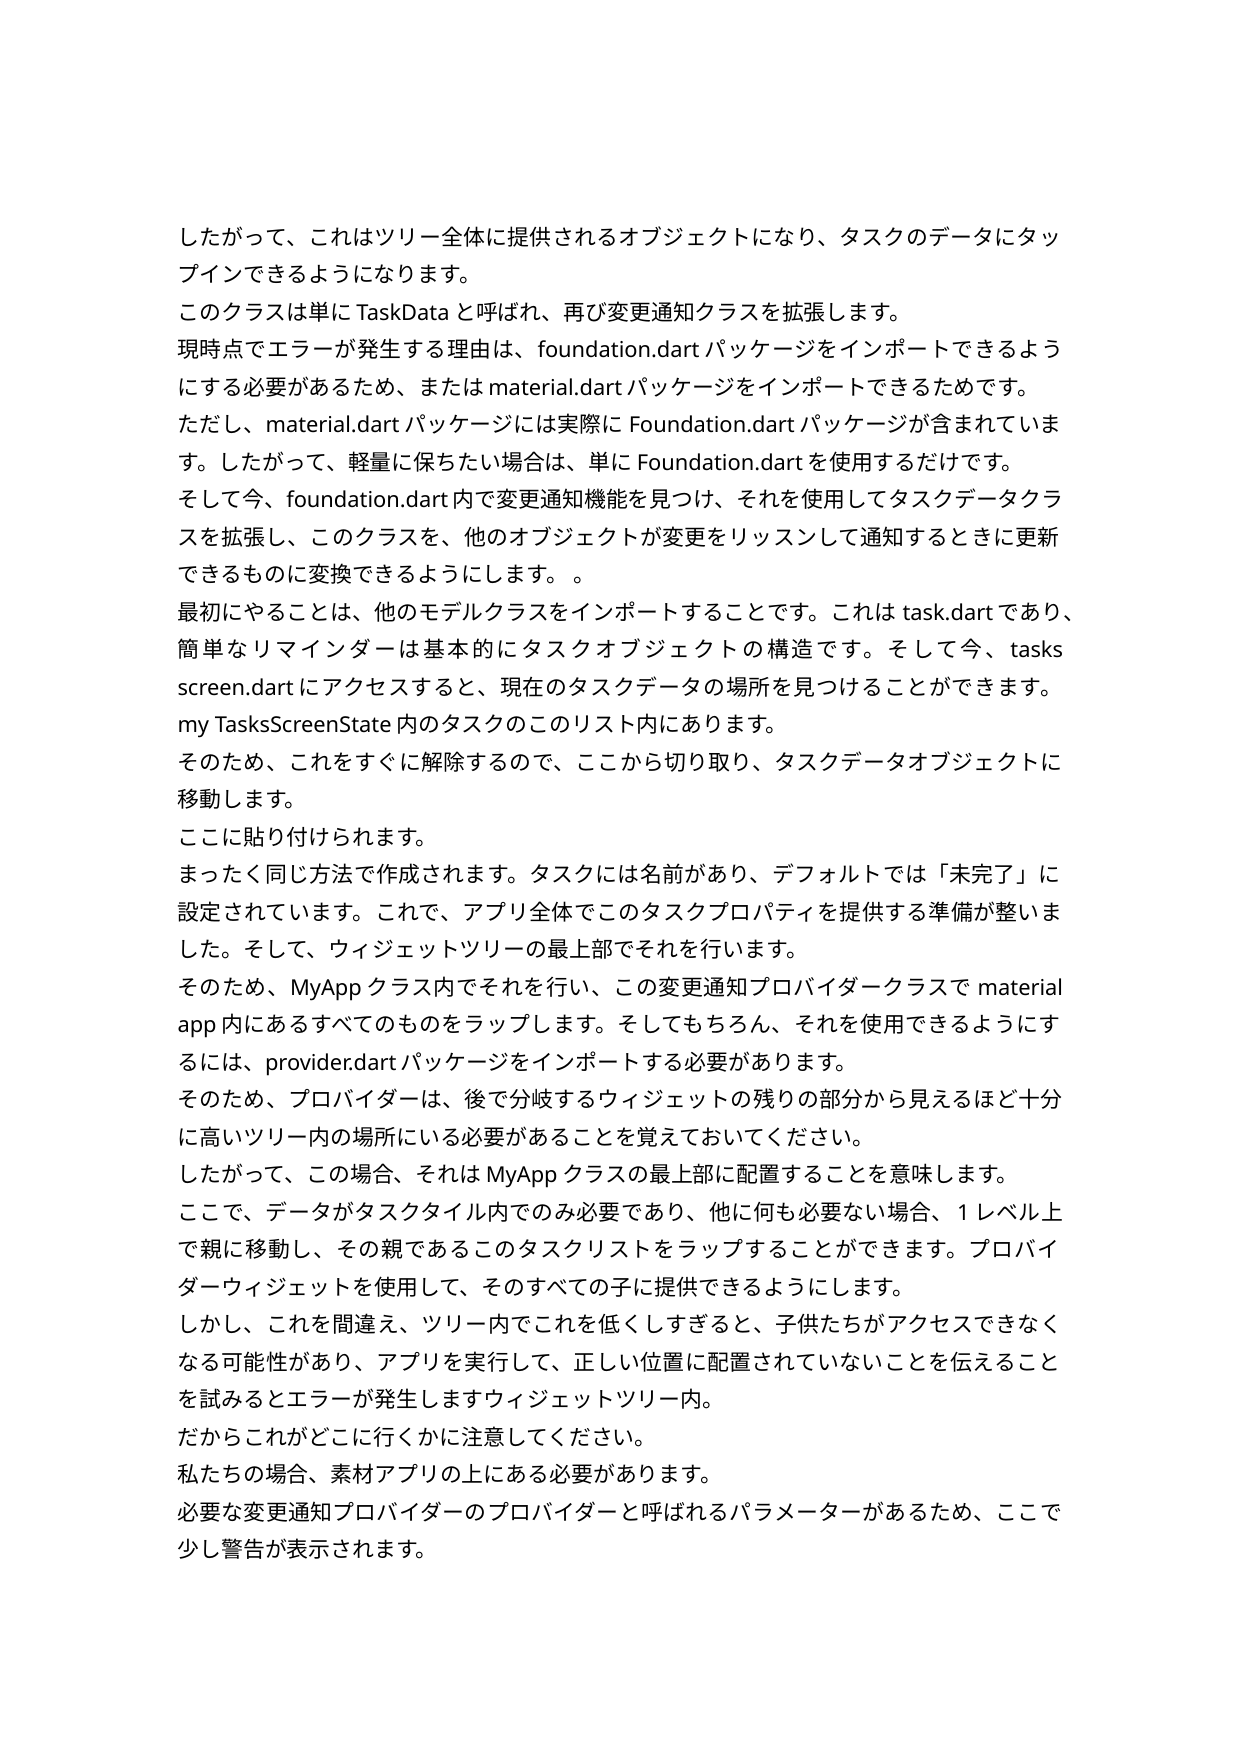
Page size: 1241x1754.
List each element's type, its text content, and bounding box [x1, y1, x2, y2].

text そのため、これをすぐに解除するので、ここから切り取り、タスクデータオブジェクトに移動します。 [177, 742, 1063, 817]
text したがって、この場合、それはMyAppクラスの最上部に配置することを意味します。 [177, 1154, 1063, 1192]
text ただし、material.dartパッケージには実際にFoundation.dartパッケージが含まれています。したがって、軽量に保ちたい場合は、単にFoundation.dartを使用するだけです。 [177, 404, 1063, 479]
text そのため、プロバイダーは、後で分岐するウィジェットの残りの部分から見えるほど十分に高いツリー内の場所にいる必要があることを覚えておいてください。 [177, 1079, 1063, 1154]
text そのため、MyAppクラス内でそれを行い、この変更通知プロバイダークラスでmaterial app内にあるすべてのものをラップします。そしてもちろん、それを使用できるようにするには、provider.dartパッケージをインポートする必要があります。 [177, 967, 1063, 1079]
text 現時点でエラーが発生する理由は、foundation.dartパッケージをインポートできるようにする必要があるため、またはmaterial.dartパッケージをインポートできるためです。 [177, 329, 1063, 404]
text 私たちの場合、素材アプリの上にある必要があります。 [177, 1454, 1063, 1492]
text このクラスは単にTaskDataと呼ばれ、再び変更通知クラスを拡張します。 [177, 292, 1063, 329]
text だからこれがどこに行くかに注意してください。 [177, 1417, 1063, 1454]
text ここで、データがタスクタイル内でのみ必要であり、他に何も必要ない場合、1レベル上で親に移動し、その親であるこのタスクリストをラップすることができます。プロバイダーウィジェットを使用して、そのすべての子に提供できるようにします。 [177, 1192, 1063, 1304]
text したがって、これはツリー全体に提供されるオブジェクトになり、タスクのデータにタップインできるようになります。 [177, 217, 1063, 292]
text ここに貼り付けられます。 [177, 817, 1063, 854]
text 必要な変更通知プロバイダーのプロバイダーと呼ばれるパラメーターがあるため、ここで少し警告が表示されます。 [177, 1492, 1063, 1567]
text まったく同じ方法で作成されます。タスクには名前があり、デフォルトでは「未完了」に設定されています。これで、アプリ全体でこのタスクプロパティを提供する準備が整いました。そして、ウィジェットツリーの最上部でそれを行います。 [177, 854, 1063, 967]
text そして今、foundation.dart内で変更通知機能を見つけ、それを使用してタスクデータクラスを拡張し、このクラスを、他のオブジェクトが変更をリッスンして通知するときに更新できるものに変換できるようにします。 。 [177, 479, 1063, 592]
text 最初にやることは、他のモデルクラスをインポートすることです。これはtask.dartであり、簡単なリマインダーは基本的にタスクオブジェクトの構造です。そして今、tasks screen.dartにアクセスすると、現在のタスクデータの場所を見つけることができます。 my TasksScreenState内のタスクのこのリスト内にあります。 [177, 592, 1063, 742]
text しかし、これを間違え、ツリー内でこれを低くしすぎると、子供たちがアクセスできなくなる可能性があり、アプリを実行して、正しい位置に配置されていないことを伝えることを試みるとエラーが発生しますウィジェットツリー内。 [177, 1304, 1063, 1417]
